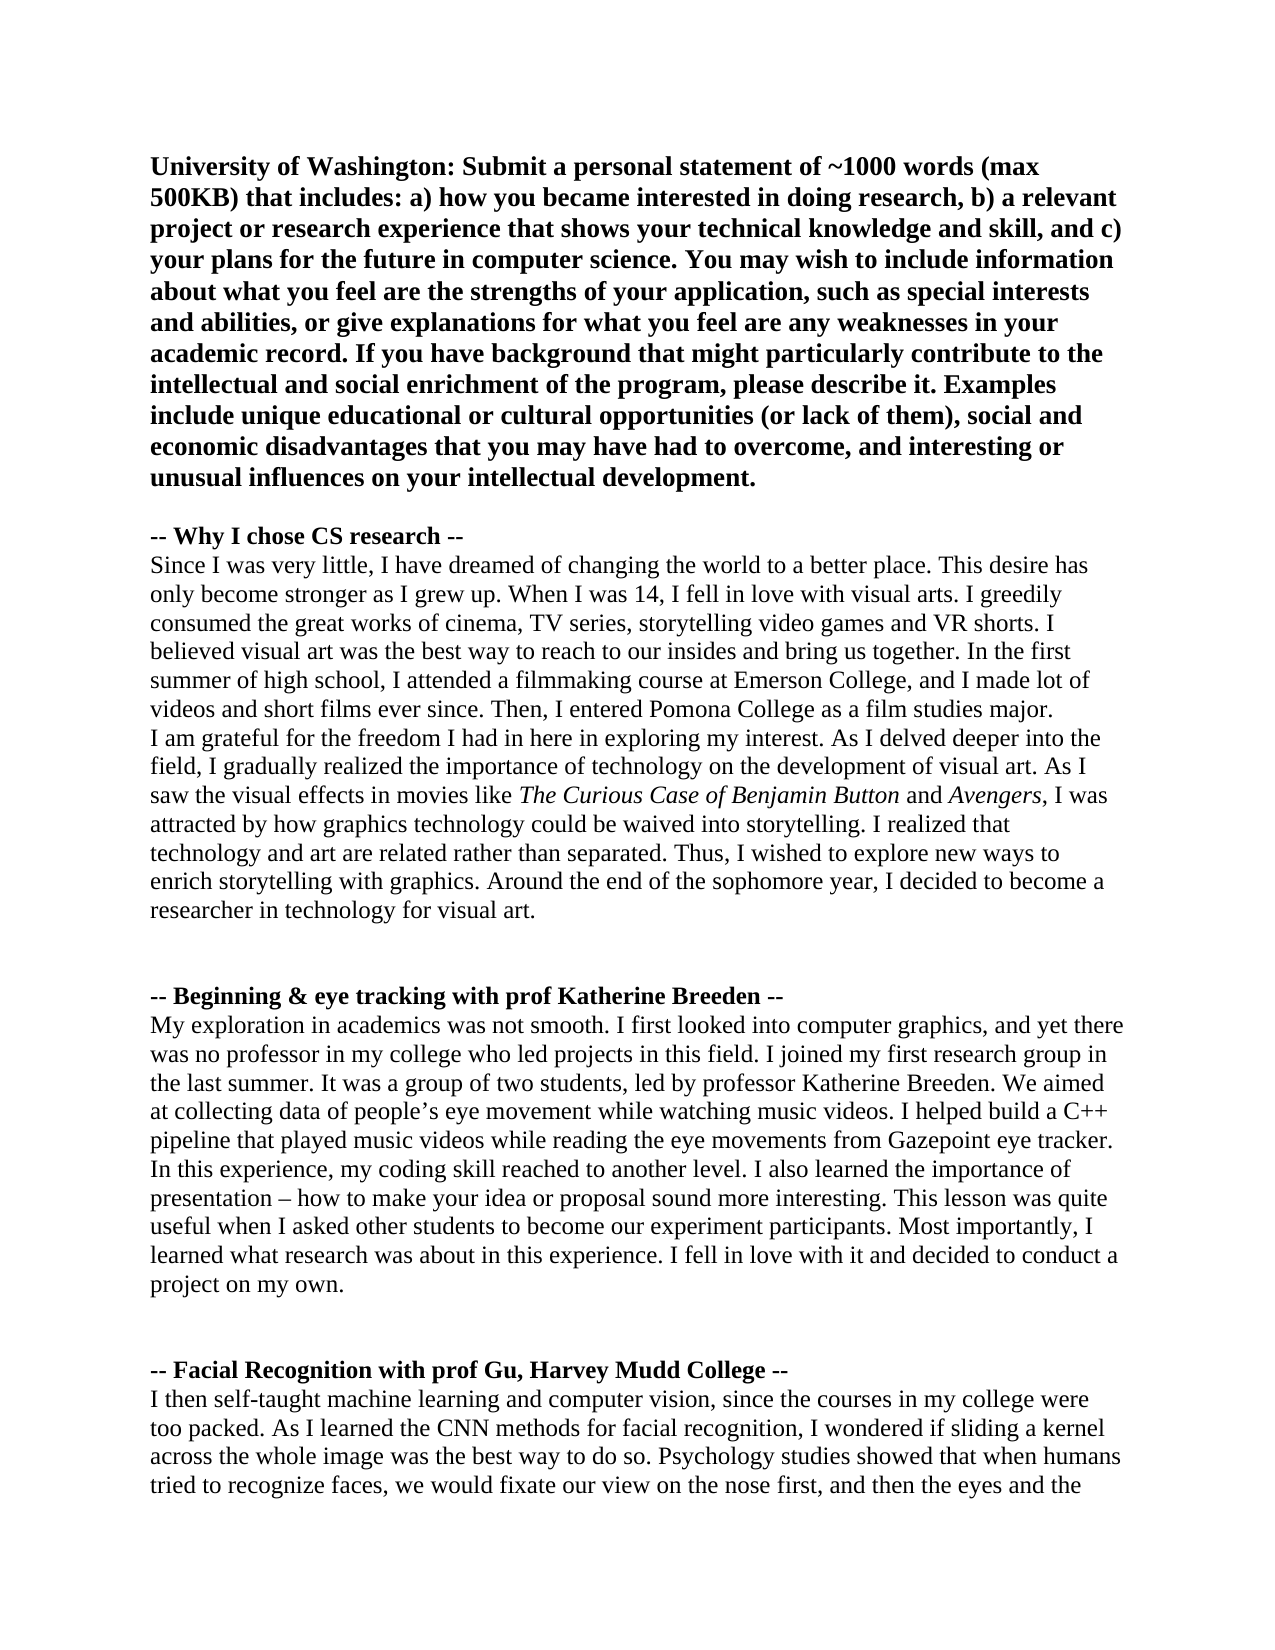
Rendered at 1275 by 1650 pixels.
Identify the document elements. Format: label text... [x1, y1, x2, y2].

text My exploration in academics was not smooth. I first looked into computer graphics, and yet there was no professor in my college who led projects in this field. I joined my first research group in the last summer. It was a group of two students, led by professor Katherine Breeden. We aimed at collecting data of people’s eye movement while watching music videos. I helped build a C++ pipeline that played music videos while reading the eye movements from Gazepoint eye tracker. In this experience, my coding skill reached to another level. I also learned the importance of presentation – how to make your idea or proposal sound more interesting. This lesson was quite useful when I asked other students to become our experiment participants. Most importantly, I learned what research was about in this experience. I fell in love with it and decided to conduct a project on my own. [150, 1010, 1125, 1298]
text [150, 1384, 1125, 1499]
text -- Why I chose CS research -- [150, 521, 1125, 550]
text Since I was very little, I have dreamed of changing the world to a better place. This desire has only become stronger as I grew up. When I was 14, I fell in love with visual arts. I greedily consumed the great works of cinema, TV series, storytelling video games and VR shorts. I believed visual art was the best way to reach to our insides and bring us together. In the first summer of high school, I attended a filmmaking course at Emerson College, and I made lot of videos and short films ever since. Then, I entered Pomona College as a film studies major. [150, 550, 1125, 723]
text -- Beginning & eye tracking with prof Katherine Breeden -- [150, 981, 1125, 1010]
text I am grateful for the freedom I had in here in exploring my interest. As I delved deeper into the field, I gradually realized the importance of technology on the development of visual art. As I saw the visual effects in movies like The Curious Case of Benjamin Button and Avengers, I was attracted by how graphics technology could be waived into storytelling. I realized that technology and art are related rather than separated. Thus, I wished to explore new ways to enrich storytelling with graphics. Around the end of the sophomore year, I decided to become a researcher in technology for visual art. [150, 723, 1125, 924]
text University of Washington: Submit a personal statement of ~1000 words (max 500KB) that includes: a) how you became interested in doing research, b) a relevant project or research experience that shows your technical knowledge and skill, and c) your plans for the future in computer science. You may wish to include information about what you feel are the strengths of your application, such as special interests and abilities, or give explanations for what you feel are any weaknesses in your academic record. If you have background that might particularly contribute to the intellectual and social enrichment of the program, please describe it. Examples include unique educational or cultural opportunities (or lack of them), social and economic disadvantages that you may have had to overcome, and interesting or unusual influences on your intellectual development. [150, 150, 1125, 493]
text -- Facial Recognition with prof Gu, Harvey Mudd College -- [150, 1355, 1125, 1384]
